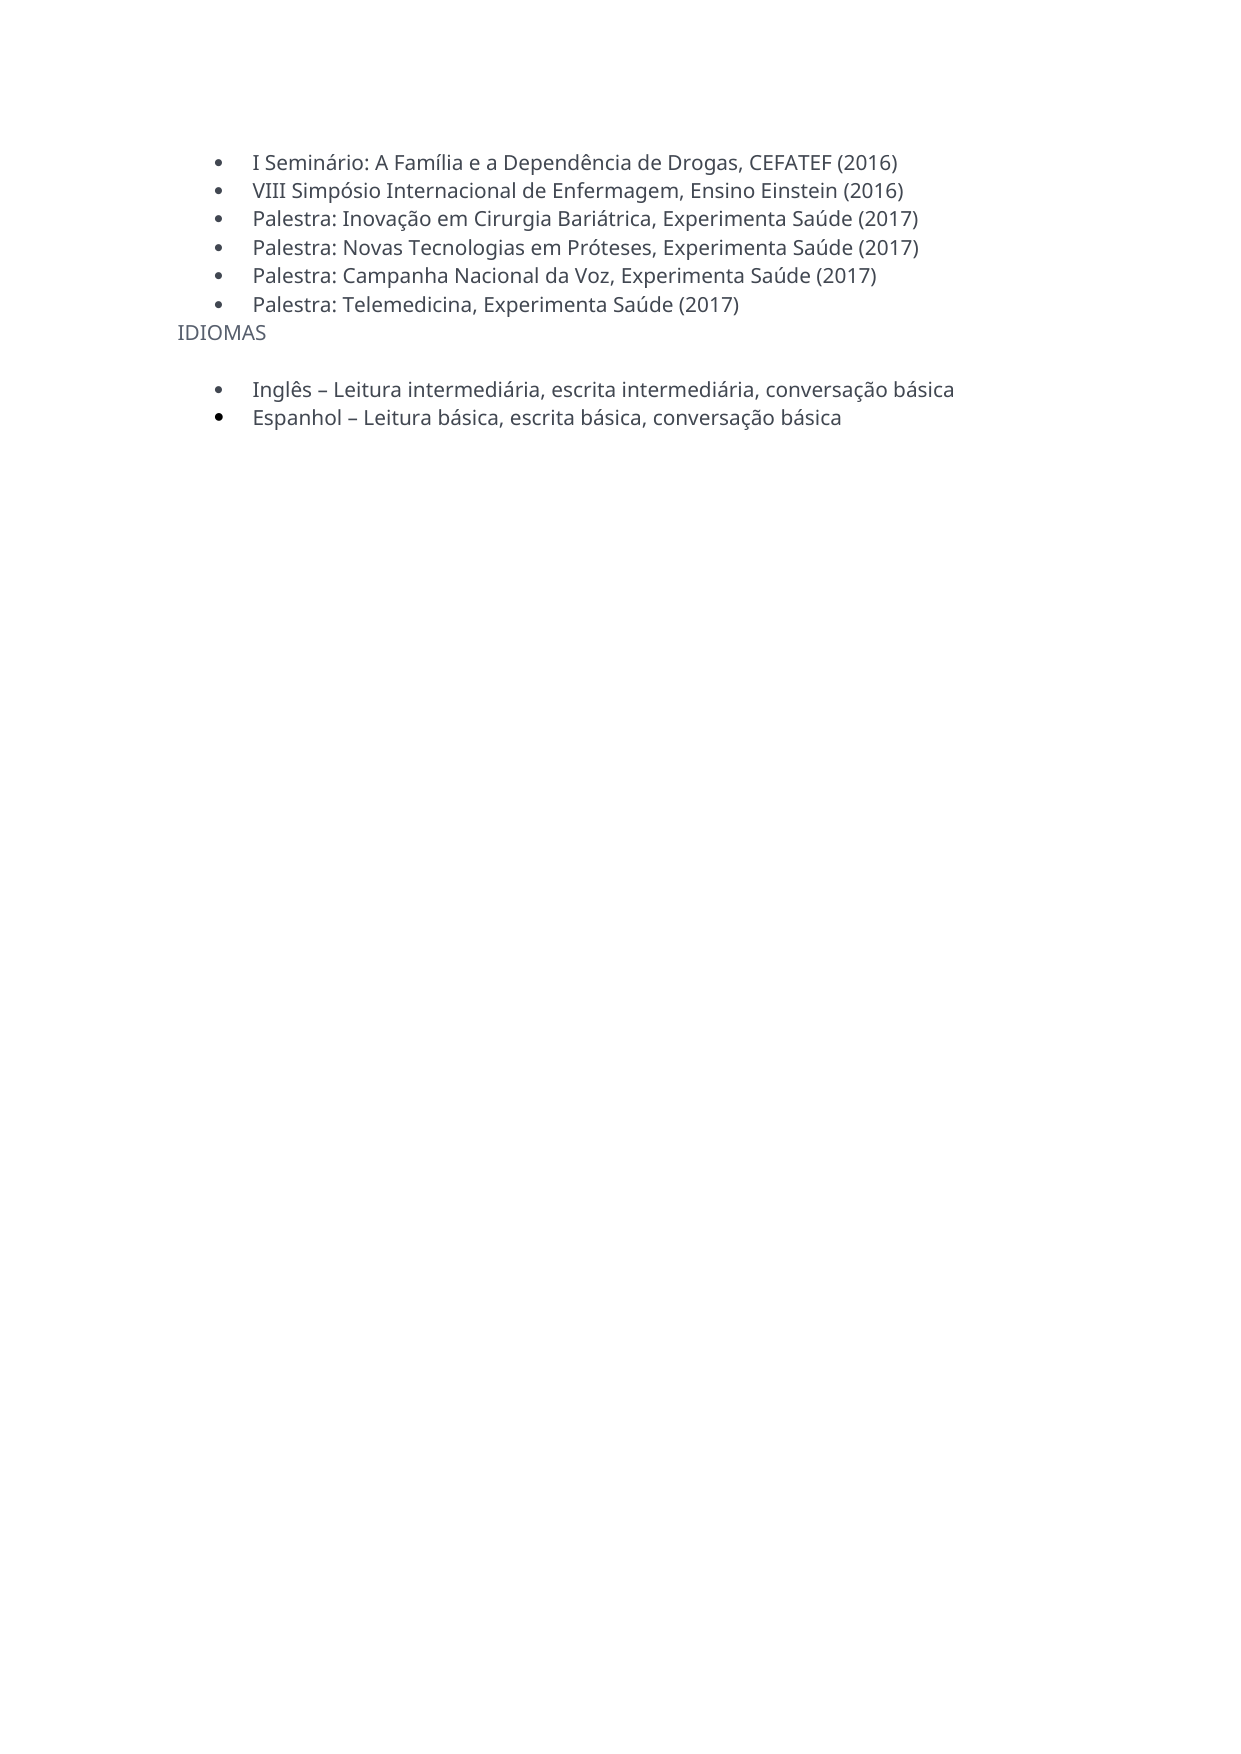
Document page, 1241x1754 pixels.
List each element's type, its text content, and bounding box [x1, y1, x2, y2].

list Palestra: Novas Tecnologias em Próteses, Experimenta Saúde (2017) [215, 233, 1063, 261]
text IDIOMAS [177, 318, 1063, 347]
list Espanhol – Leitura básica, escrita básica, conversação básica [215, 403, 1063, 432]
list Palestra: Telemedicina, Experimenta Saúde (2017) [215, 290, 1063, 318]
list Palestra: Campanha Nacional da Voz, Experimenta Saúde (2017) [215, 261, 1063, 290]
list Palestra: Inovação em Cirurgia Bariátrica, Experimenta Saúde (2017) [215, 204, 1063, 233]
list VIII Simpósio Internacional de Enfermagem, Ensino Einstein (2016) [215, 176, 1063, 204]
list Inglês – Leitura intermediária, escrita intermediária, conversação básica [215, 375, 1063, 403]
list I Seminário: A Família e a Dependência de Drogas, CEFATEF (2016) [215, 148, 1063, 176]
